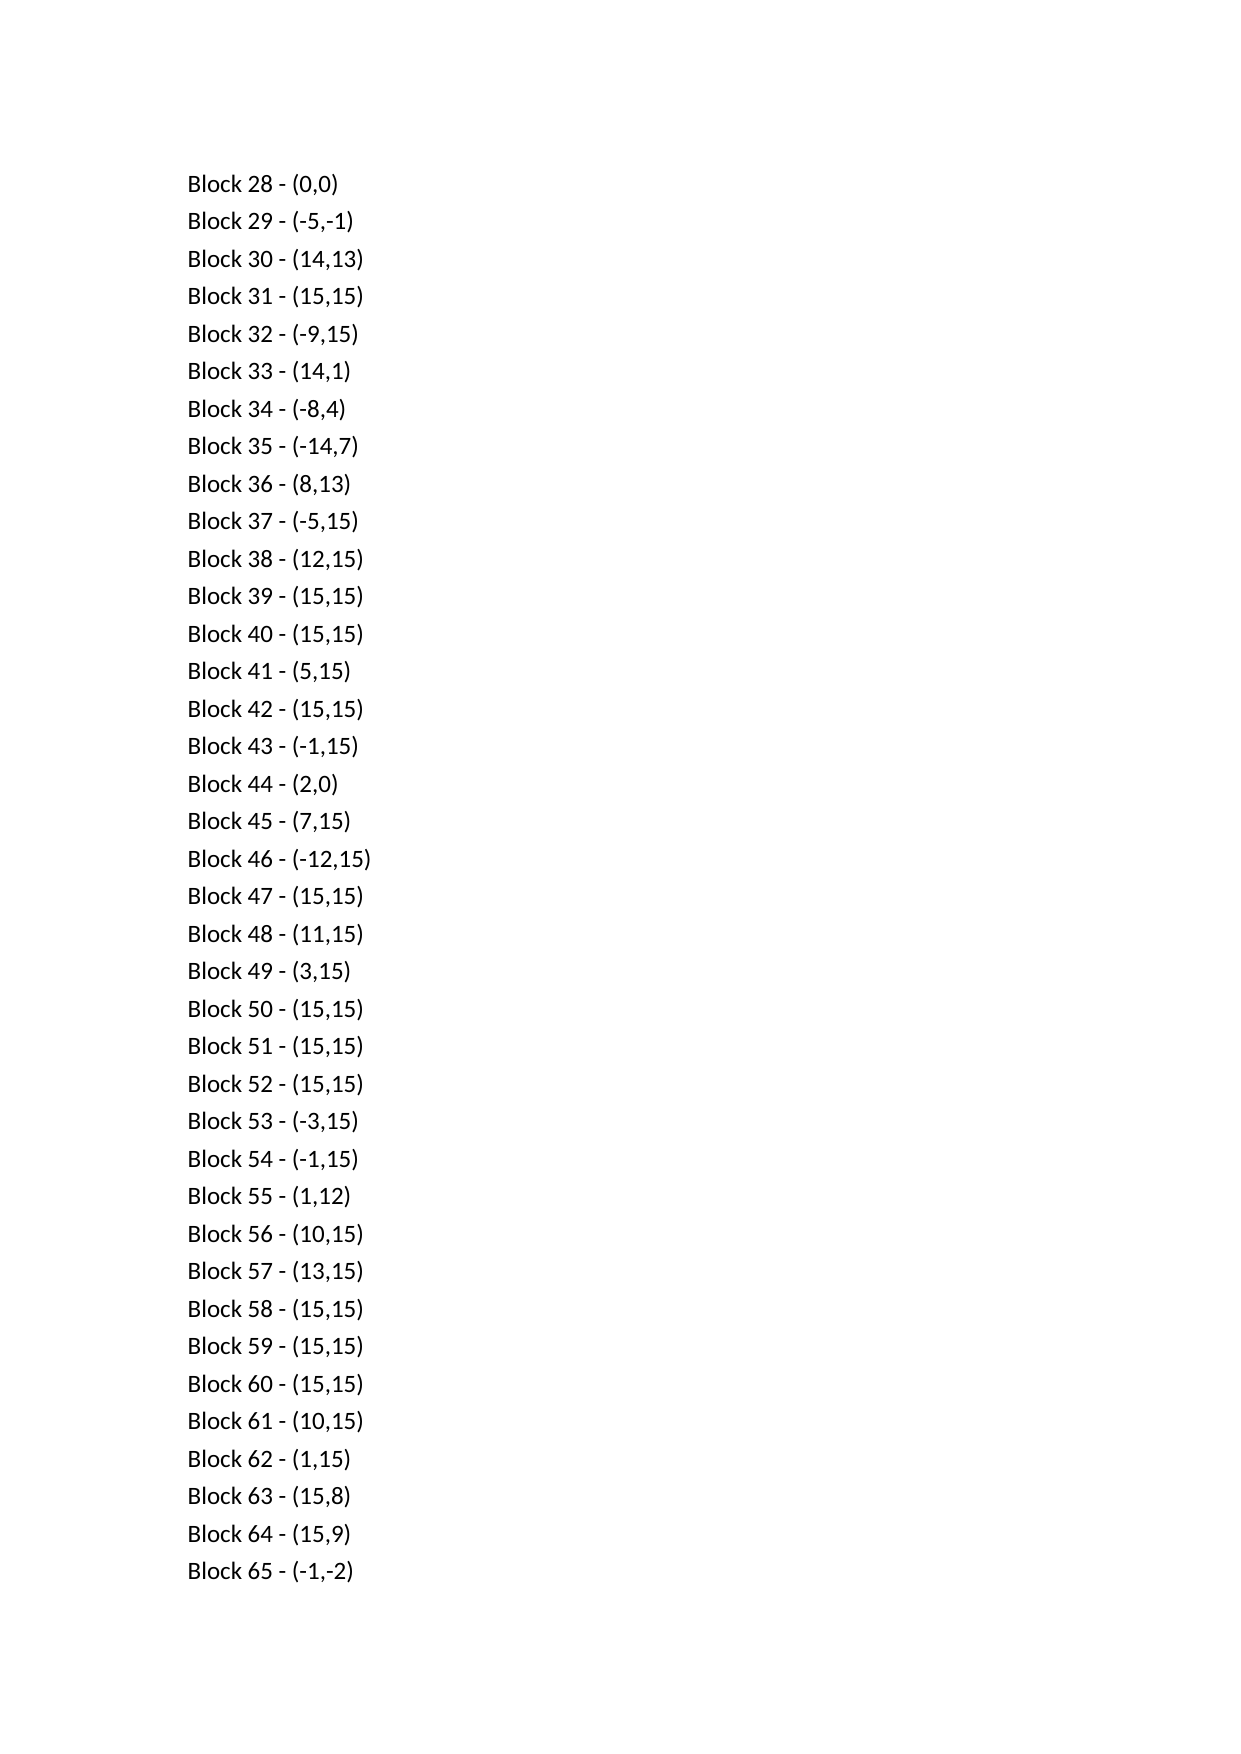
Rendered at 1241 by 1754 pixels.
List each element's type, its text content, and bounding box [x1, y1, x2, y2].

text Block 30 - (14,13) [187, 239, 1053, 277]
text Block 35 - (-14,7) [187, 427, 1053, 464]
text Block 58 - (15,15) [187, 1289, 1053, 1327]
text Block 52 - (15,15) [187, 1064, 1053, 1102]
text Block 41 - (5,15) [187, 652, 1053, 689]
text Block 32 - (-9,15) [187, 314, 1053, 352]
text Block 33 - (14,1) [187, 352, 1053, 389]
text Block 46 - (-12,15) [187, 839, 1053, 877]
text Block 62 - (1,15) [187, 1439, 1053, 1477]
text Block 28 - (0,0) [187, 164, 1053, 202]
text Block 29 - (-5,-1) [187, 202, 1053, 239]
text Block 34 - (-8,4) [187, 389, 1053, 427]
text Block 54 - (-1,15) [187, 1139, 1053, 1177]
text Block 55 - (1,12) [187, 1177, 1053, 1214]
text Block 37 - (-5,15) [187, 502, 1053, 539]
text Block 56 - (10,15) [187, 1214, 1053, 1252]
text Block 49 - (3,15) [187, 952, 1053, 989]
text Block 43 - (-1,15) [187, 727, 1053, 764]
text Block 64 - (15,9) [187, 1514, 1053, 1552]
text Block 65 - (-1,-2) [187, 1552, 1053, 1589]
text Block 57 - (13,15) [187, 1252, 1053, 1289]
text Block 40 - (15,15) [187, 614, 1053, 652]
text Block 51 - (15,15) [187, 1027, 1053, 1064]
text Block 38 - (12,15) [187, 539, 1053, 577]
text Block 60 - (15,15) [187, 1364, 1053, 1402]
text Block 45 - (7,15) [187, 802, 1053, 839]
text Block 44 - (2,0) [187, 764, 1053, 802]
text Block 50 - (15,15) [187, 989, 1053, 1027]
text Block 39 - (15,15) [187, 577, 1053, 614]
text Block 63 - (15,8) [187, 1477, 1053, 1514]
text Block 53 - (-3,15) [187, 1102, 1053, 1139]
text Block 36 - (8,13) [187, 464, 1053, 502]
text Block 47 - (15,15) [187, 877, 1053, 914]
text Block 42 - (15,15) [187, 689, 1053, 727]
text Block 59 - (15,15) [187, 1327, 1053, 1364]
text Block 31 - (15,15) [187, 277, 1053, 314]
text Block 61 - (10,15) [187, 1402, 1053, 1439]
text Block 48 - (11,15) [187, 914, 1053, 952]
